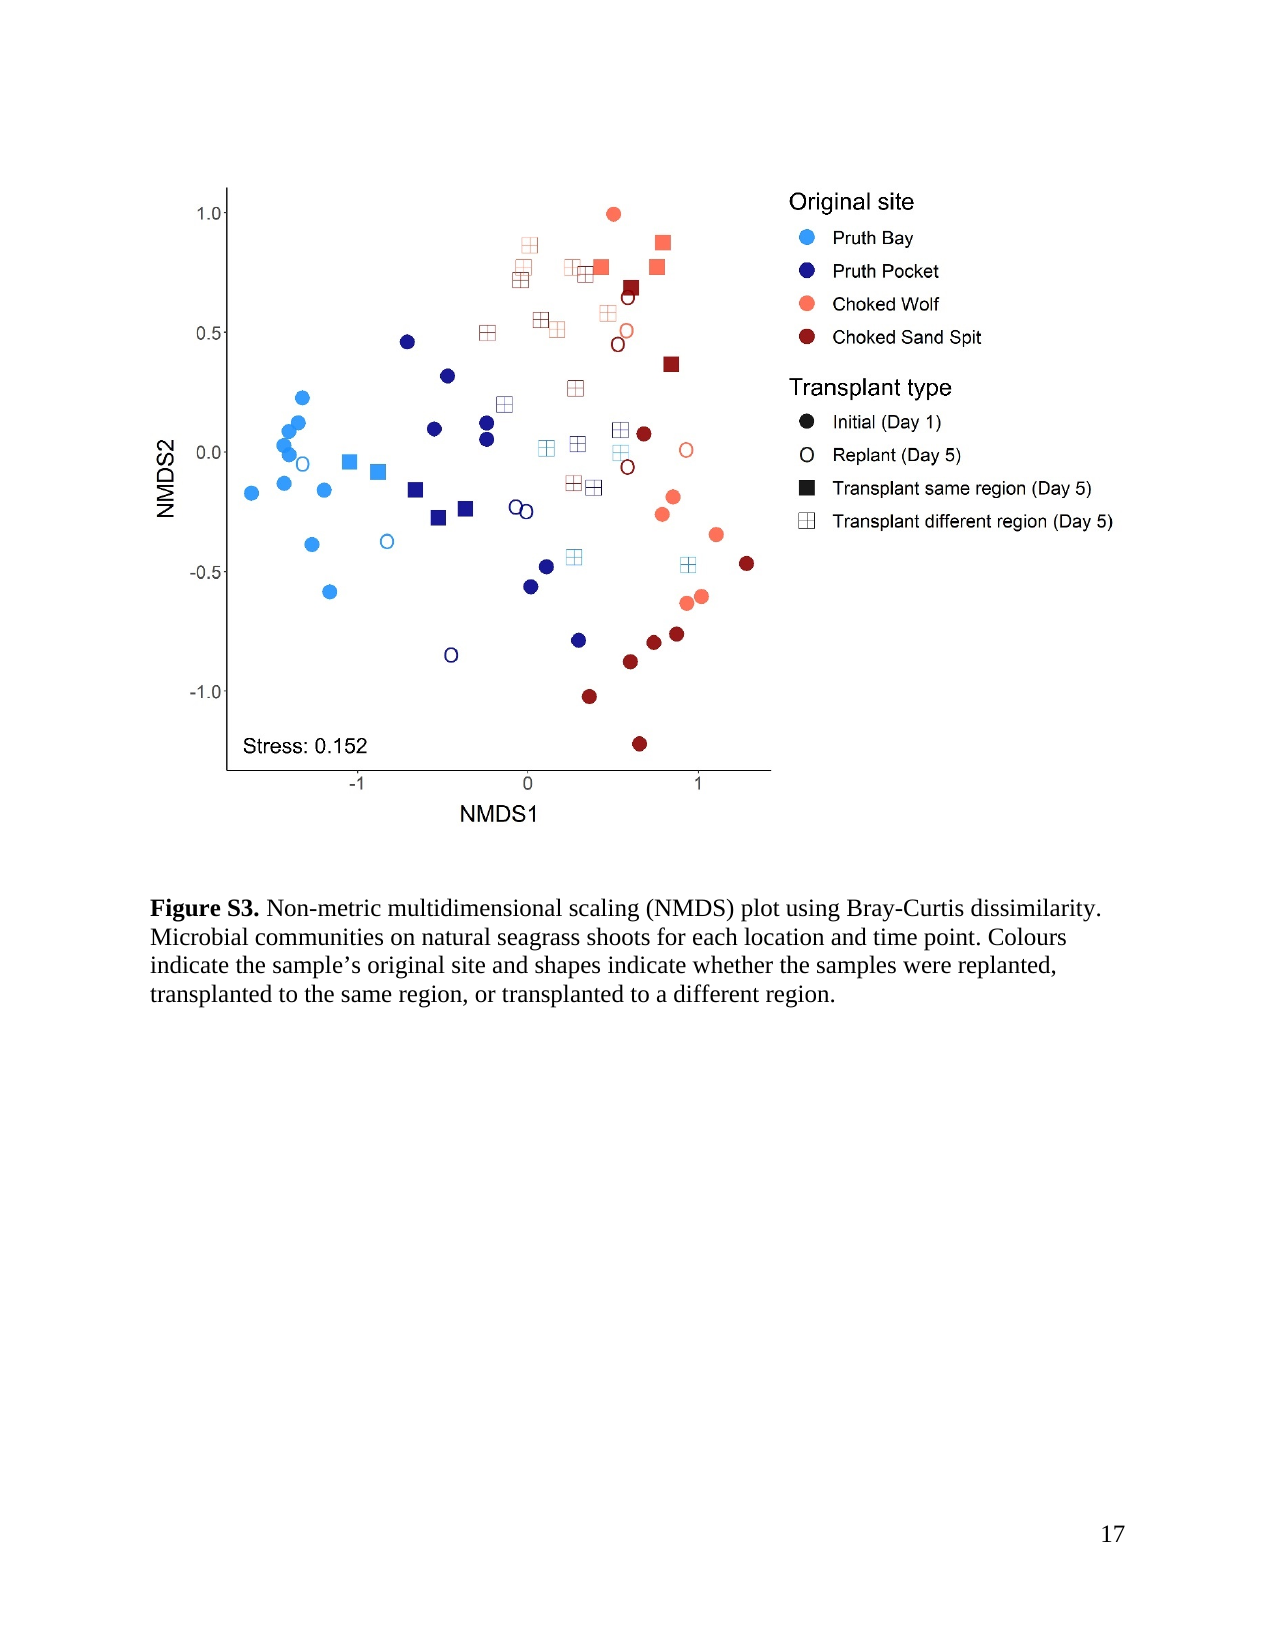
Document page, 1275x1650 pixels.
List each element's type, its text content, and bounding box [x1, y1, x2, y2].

text Figure S3. Non-metric multidimensional scaling (NMDS) plot using Bray-Curtis dissimilarity. Microbial communities on natural seagrass shoots for each location and time point. Colours indicate the sample’s original site and shapes indicate whether the samples were replanted, transplanted to the same region, or transplanted to a different region. [150, 893, 1125, 1008]
picture [150, 150, 1125, 865]
